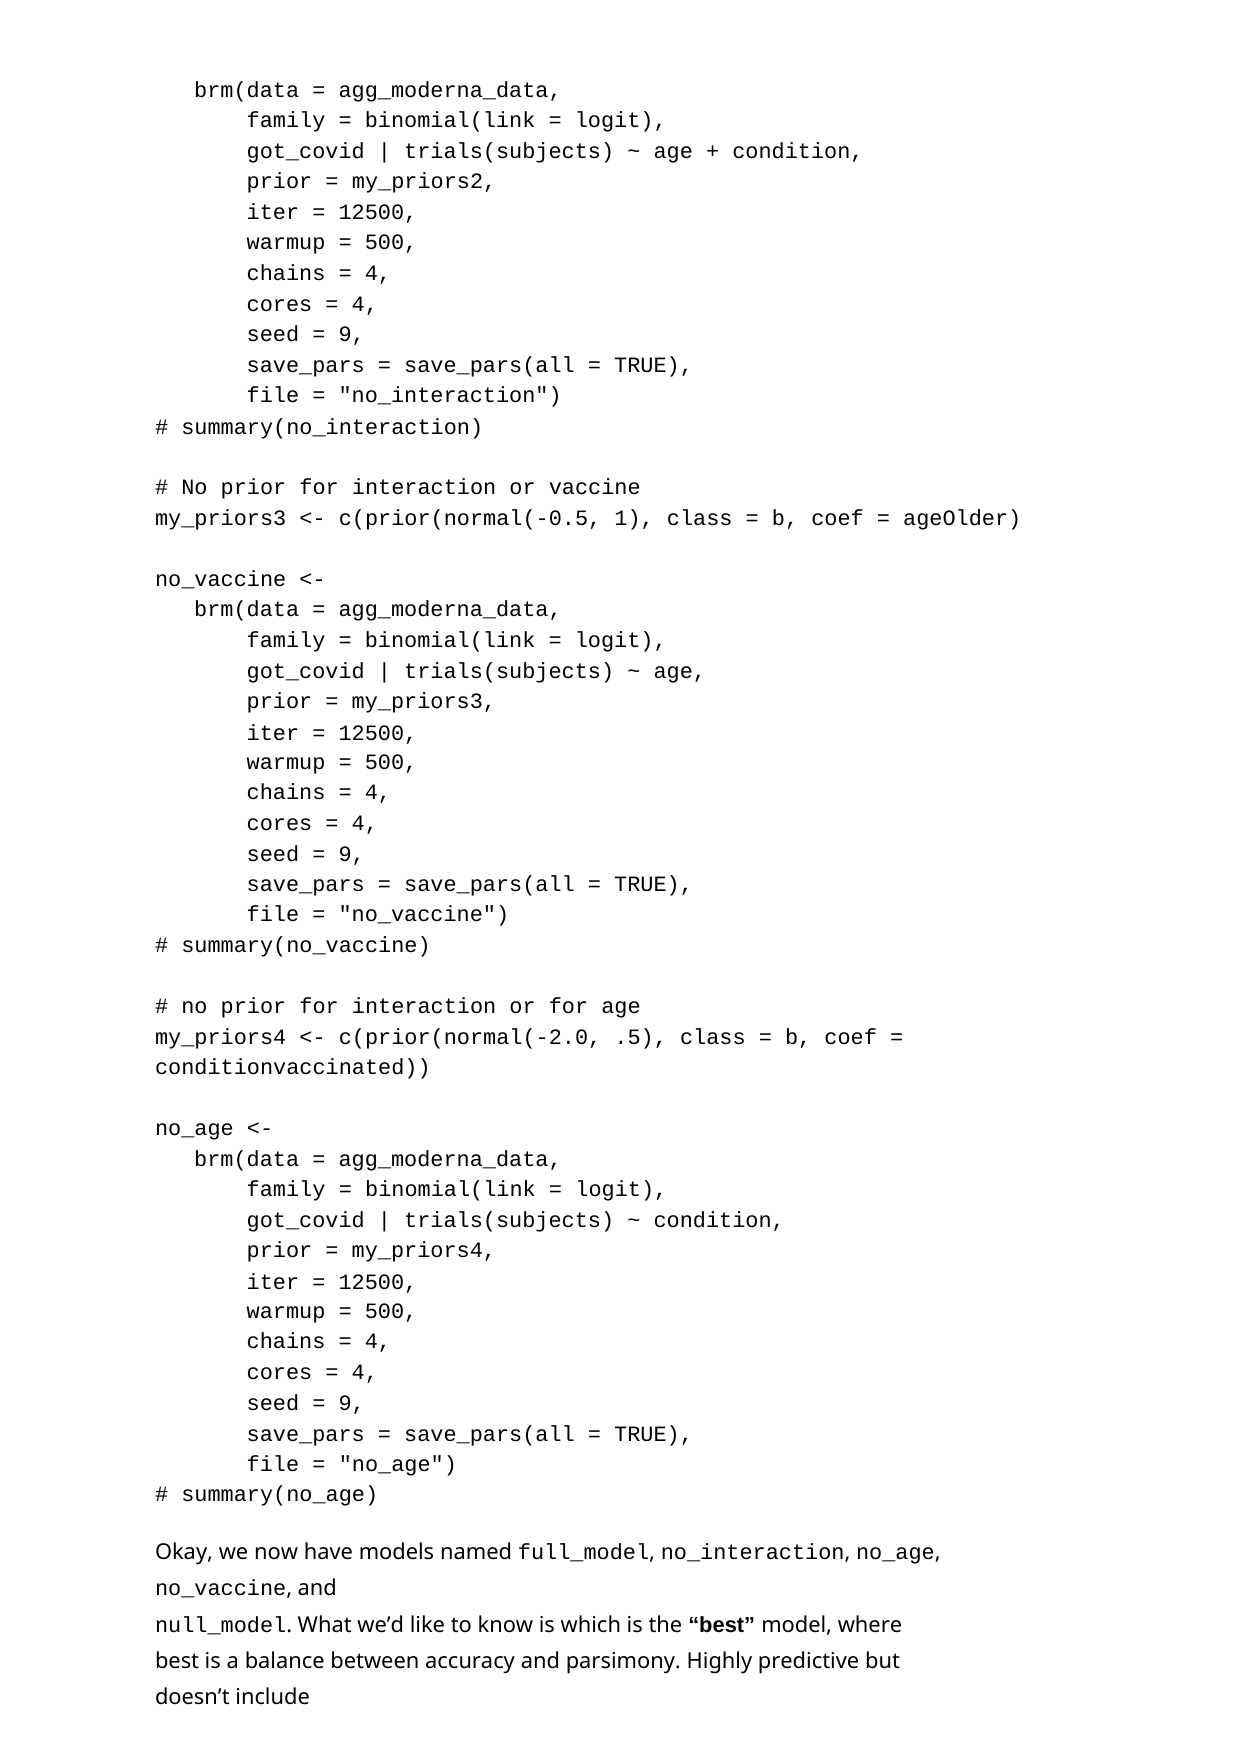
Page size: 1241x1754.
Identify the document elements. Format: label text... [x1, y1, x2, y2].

text warmup = 500, [246, 751, 1103, 776]
text # summary(no_age) [155, 1483, 1103, 1508]
text # summary(no_vaccine) [155, 934, 1103, 959]
text iter = 12500, [246, 201, 1103, 226]
text family = binomial(link = logit), got_covid | trials(subjects) ~ condition, prior = my_priors4, [246, 1179, 785, 1264]
text cores = 4, [246, 812, 1103, 837]
text save_pars = save_pars(all = TRUE), file = "no_interaction") [246, 354, 694, 409]
text # No prior for interaction or vaccine [155, 476, 1103, 501]
text # no prior for interaction or for age [155, 995, 1103, 1020]
text family = binomial(link = logit), [246, 109, 1103, 134]
text Okay, we now have models named full_model, no_interaction, no_age, no_vaccine, and [155, 1536, 1075, 1602]
text seed = 9, [246, 843, 1103, 867]
text warmup = 500, [246, 232, 1103, 256]
text seed = 9, [246, 324, 1103, 348]
text iter = 12500, [246, 721, 1103, 745]
text cores = 4, [246, 1361, 1103, 1386]
text no_vaccine <- [155, 568, 1103, 593]
text my_priors3 <- c(prior(normal(-0.5, 1), class = b, coef = ageOlder) [155, 507, 1103, 532]
text brm(data = agg_moderna_data, [194, 598, 1103, 623]
text family = binomial(link = logit), got_covid | trials(subjects) ~ age, prior = my_priors3, [246, 629, 708, 715]
text brm(data = agg_moderna_data, [194, 79, 1103, 104]
text chains = 4, [246, 1331, 1103, 1356]
text seed = 9, [246, 1392, 1103, 1417]
text my_priors4 <- c(prior(normal(-2.0, .5), class = b, coef = conditionvaccinated)) [155, 1026, 905, 1081]
text warmup = 500, [246, 1300, 1103, 1325]
text save_pars = save_pars(all = TRUE), file = "no_age") [246, 1423, 694, 1478]
text chains = 4, [246, 781, 1103, 806]
text no_age <- [155, 1117, 1103, 1142]
text save_pars = save_pars(all = TRUE), file = "no_vaccine") [246, 873, 694, 928]
text chains = 4, [246, 262, 1103, 287]
text got_covid | trials(subjects) ~ age + condition, prior = my_priors2, [246, 140, 865, 195]
text iter = 12500, [246, 1270, 1103, 1294]
text cores = 4, [246, 293, 1103, 318]
text brm(data = agg_moderna_data, [194, 1148, 1103, 1173]
text null_model. What we’d like to know is which is the “best” model, where best is a balance between accuracy and parsimony. Highly predictive but doesn’t include [155, 1609, 944, 1711]
text # summary(no_interaction) [155, 415, 1103, 439]
